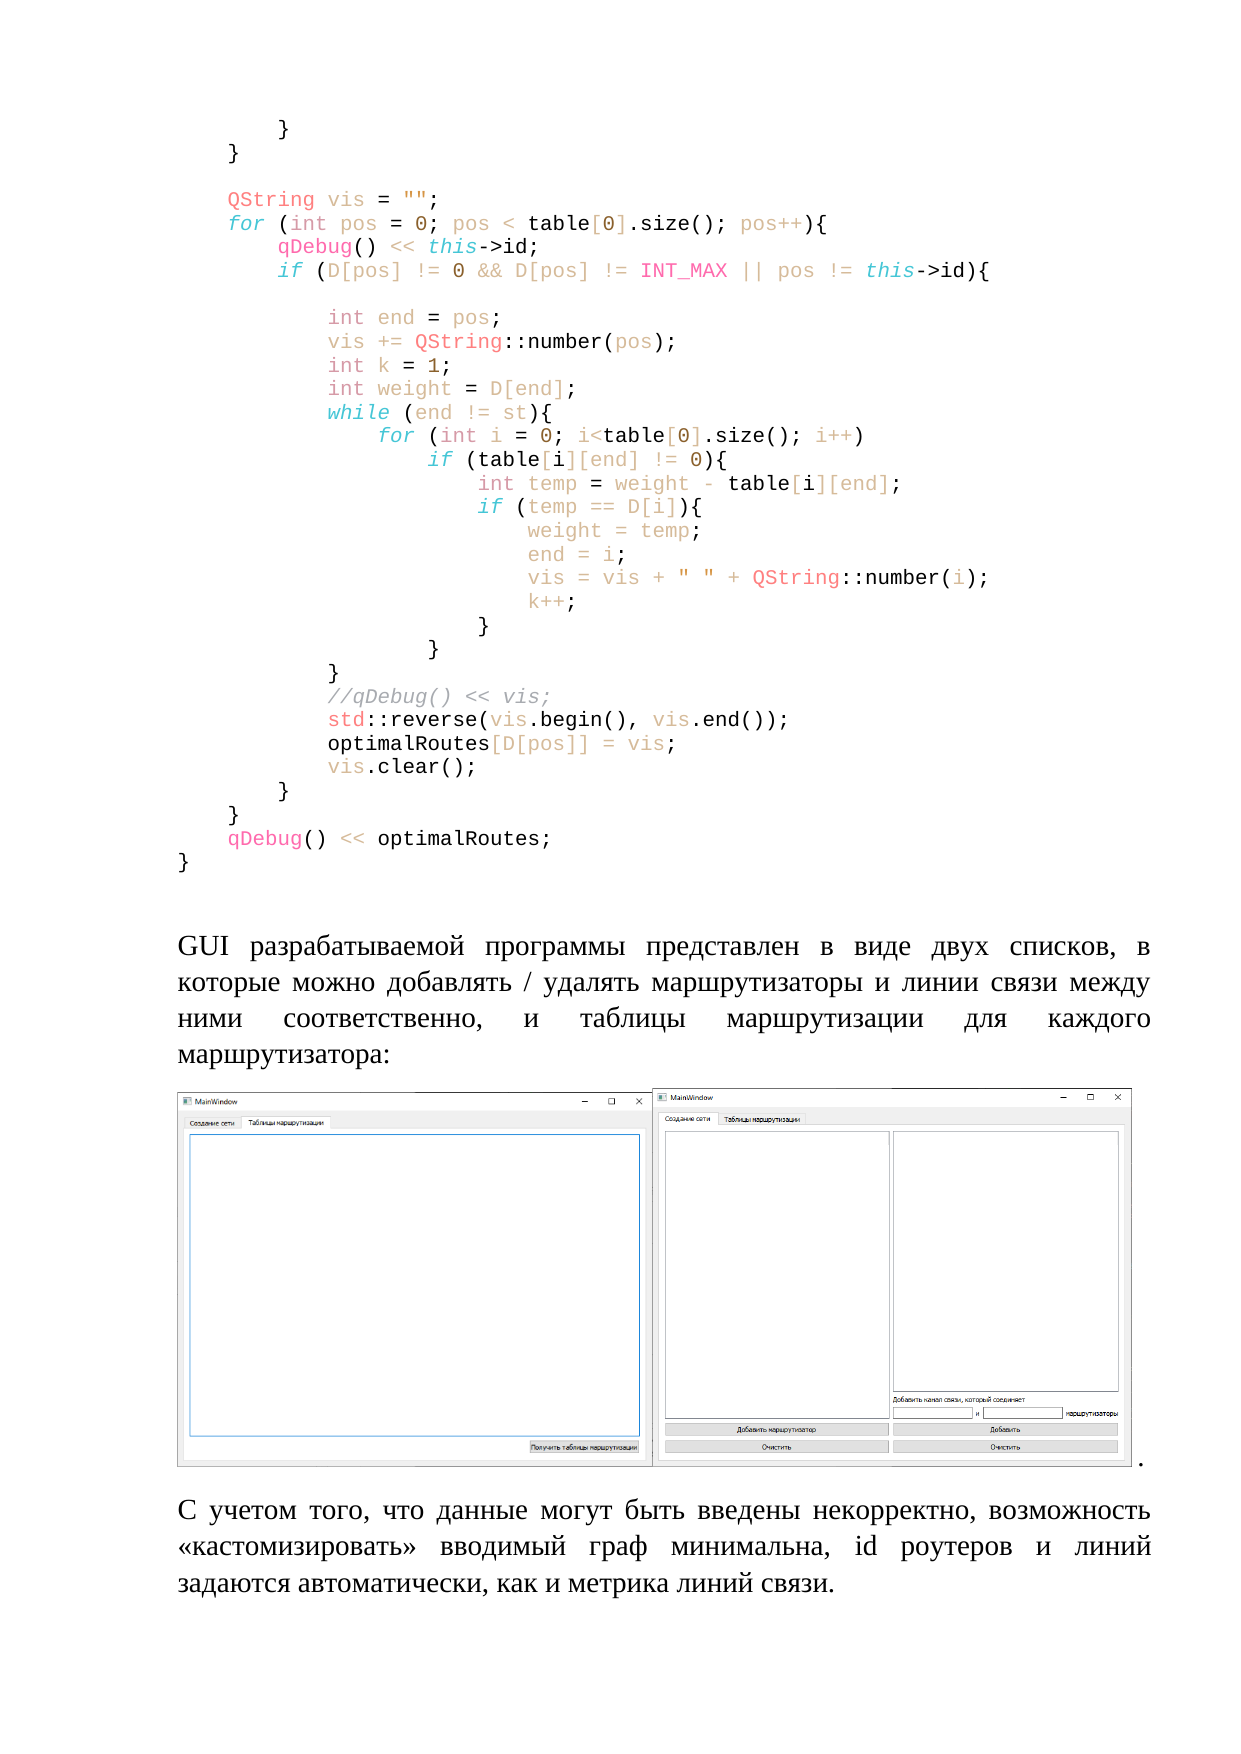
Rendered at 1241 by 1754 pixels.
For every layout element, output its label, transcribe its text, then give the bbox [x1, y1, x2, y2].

text if (table[i][end] != 0){ [177, 449, 1152, 473]
text //qDebug() << vis; [177, 686, 1152, 709]
text vis = vis + " " + QString::number(i); [177, 567, 1152, 591]
picture [177, 1088, 1132, 1467]
text } [177, 638, 1152, 662]
text vis += QString::number(pos); [177, 331, 1152, 354]
text } [177, 142, 1152, 165]
text k++; [177, 591, 1152, 615]
text end = i; [177, 544, 1152, 567]
text } [177, 118, 1152, 142]
text } [177, 662, 1152, 686]
text qDebug() << this->id; [177, 236, 1152, 260]
text optimalRoutes[D[pos]] = vis; [177, 733, 1152, 757]
text int k = 1; [177, 354, 1152, 378]
text while (end != st){ [177, 402, 1152, 426]
text int weight = D[end]; [177, 378, 1152, 402]
text int temp = weight - table[i][end]; [177, 473, 1152, 496]
text int end = pos; [177, 307, 1152, 331]
text qDebug() << optimalRoutes; [177, 827, 1152, 851]
text for (int i = 0; i<table[0].size(); i++) [177, 426, 1152, 449]
text for (int pos = 0; pos < table[0].size(); pos++){ [177, 213, 1152, 236]
text GUI разрабатываемой программы представлен в виде двух списков, в которые можно добавлять / удалять маршрутизаторы и линии связи между ними соответственно, и таблицы маршрутизации для каждого маршрутизатора: [177, 928, 1152, 1069]
text if (temp == D[i]){ [177, 496, 1152, 520]
text std::reverse(vis.begin(), vis.end()); [177, 709, 1152, 733]
text С учетом того, что данные могут быть введены некорректно, возможность «кастомизировать» вводимый граф минимальна, id роутеров и линий задаются автоматически, как и метрика линий связи. [177, 1492, 1152, 1598]
text weight = temp; [177, 520, 1152, 544]
text } [177, 780, 1152, 804]
text if (D[pos] != 0 && D[pos] != INT_MAX || pos != this->id){ [177, 260, 1152, 284]
text } [177, 804, 1152, 827]
text QString vis = ""; [177, 189, 1152, 213]
text } [177, 851, 1152, 875]
text vis.clear(); [177, 757, 1152, 780]
text } [177, 615, 1152, 638]
